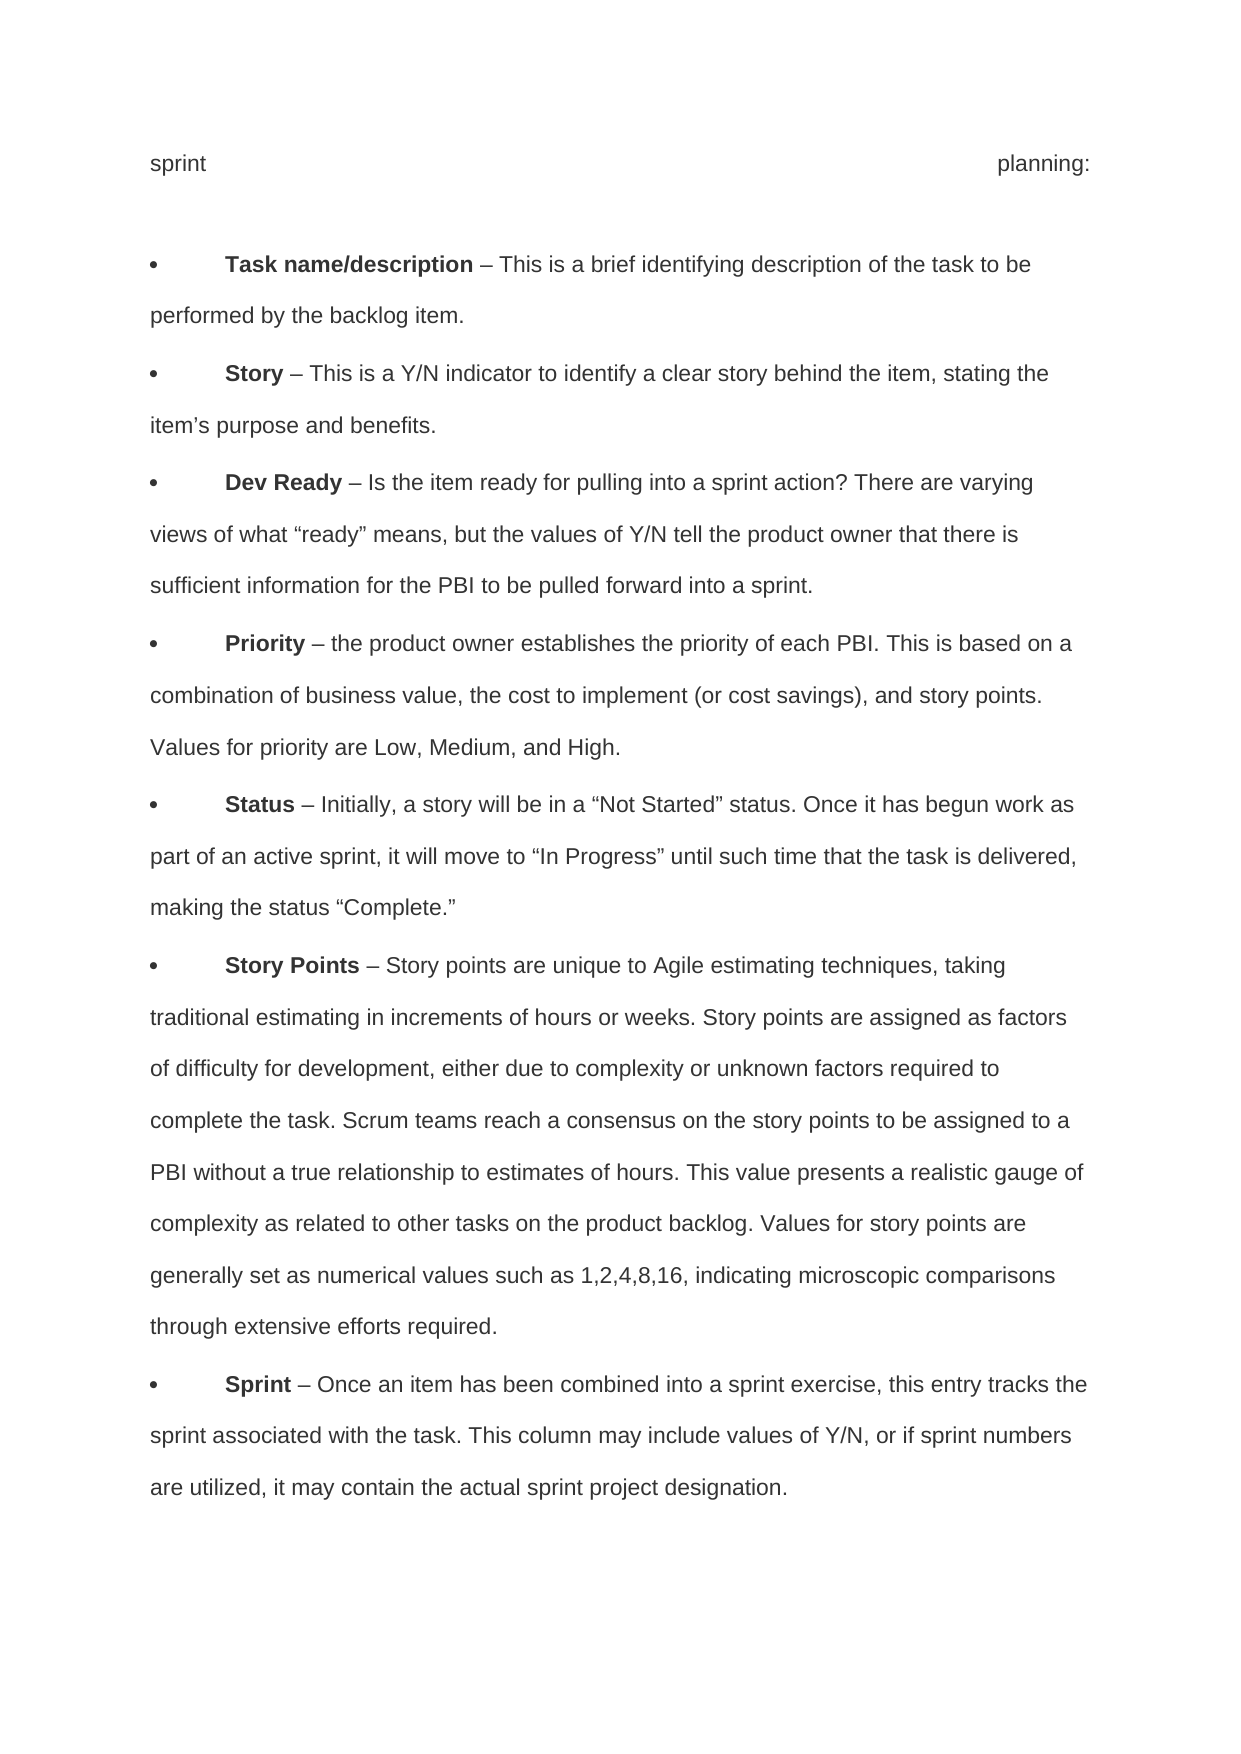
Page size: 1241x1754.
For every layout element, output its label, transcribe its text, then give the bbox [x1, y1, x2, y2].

list Status – Initially, a story will be in a “Not Started” status. Once it has begun work as part of an active sprint, it will move to “In Progress” until such time that the task is delivered, making the status “Complete.” [150, 766, 1090, 921]
list Story – This is a Y/N indicator to identify a clear story behind the item, stating the item’s purpose and benefits. [150, 335, 1090, 438]
list Task name/description – This is a brief identifying description of the task to be performed by the backlog item. [150, 225, 1090, 328]
list Priority – the product owner establishes the priority of each PBI. This is based on a combination of business value, the cost to implement (or cost savings), and story points. Values for priority are Low, Medium, and High. [150, 605, 1090, 760]
list Dev Ready – Is the item ready for pulling into a sprint action? There are varying views of what “ready” means, but the values of Y/N tell the product owner that there is sufficient information for the PBI to be pulled forward into a sprint. [150, 444, 1090, 599]
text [150, 150, 1090, 207]
list Story Points – Story points are unique to Agile estimating techniques, taking traditional estimating in increments of hours or weeks. Story points are assigned as factors of difficulty for development, either due to complexity or unknown factors required to complete the task. Scrum teams reach a consensus on the story points to be assigned to a PBI without a true relationship to estimates of hours. This value presents a realistic gauge of complexity as related to other tasks on the product backlog. Values for story points are generally set as numerical values such as 1,2,4,8,16, indicating microscopic comparisons through extensive efforts required. [150, 927, 1090, 1339]
list Sprint – Once an item has been combined into a sprint exercise, this entry tracks the sprint associated with the task. This column may include values of Y/N, or if sprint numbers are utilized, it may contain the actual sprint project designation. [150, 1346, 1090, 1500]
